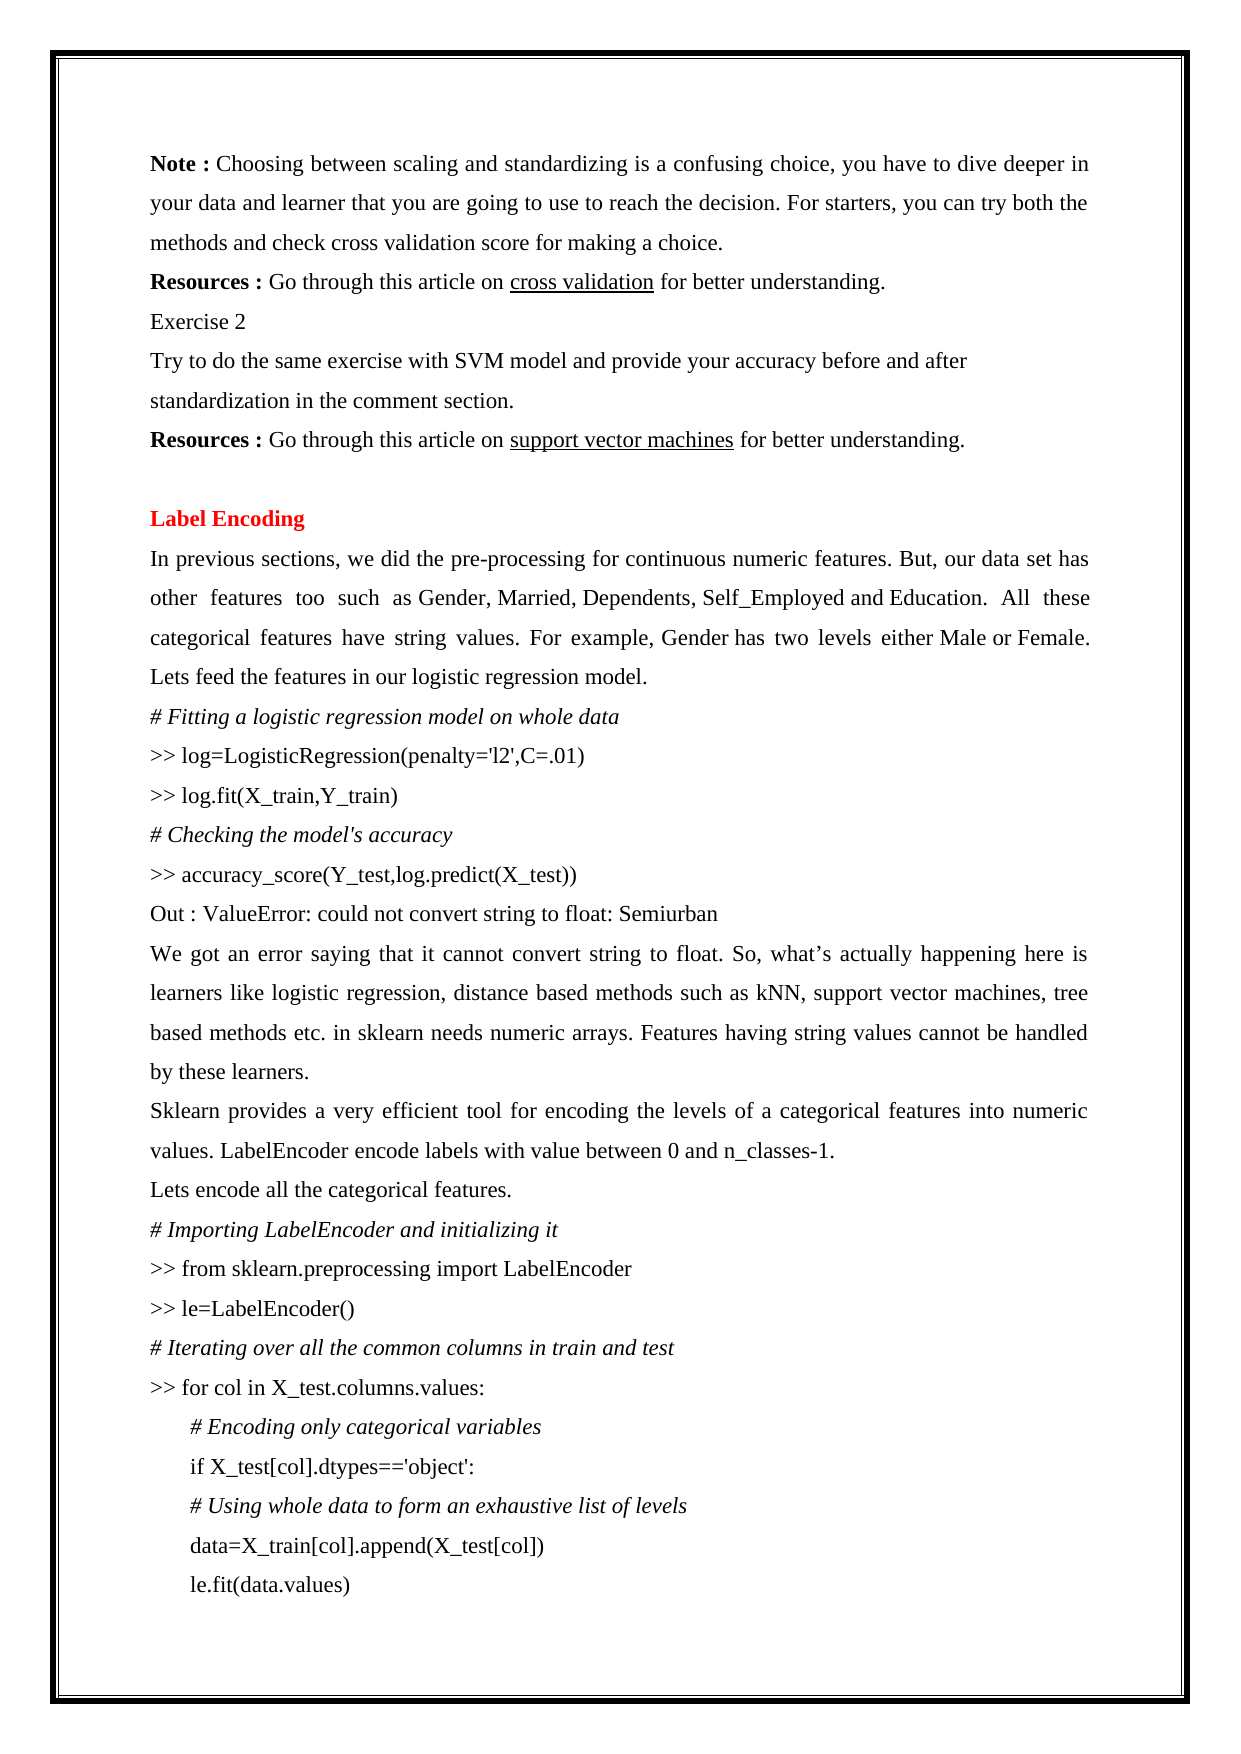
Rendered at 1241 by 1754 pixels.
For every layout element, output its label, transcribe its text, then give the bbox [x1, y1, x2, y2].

text le.fit(data.values) [150, 1571, 1090, 1598]
text In previous sections, we did the pre-processing for continuous numeric features. But, our data set has other features too such as Gender, Married, Dependents, Self_Employed and Education. All these categorical features have string values. For example, Gender has two levels either Male or Female. Lets feed the features in our logistic regression model. [150, 545, 1090, 689]
text Resources : Go through this article on cross validation for better understanding. [150, 268, 1090, 295]
text Lets encode all the categorical features. [150, 1176, 1090, 1203]
text if X_test[col].dtypes=='object': [150, 1453, 1090, 1479]
subtitle Exercise 2 [150, 308, 1090, 334]
text Note : Choosing between scaling and standardizing is a confusing choice, you have to dive deeper in your data and learner that you are going to use to reach the decision. For starters, you can try both the methods and check cross validation score for making a choice. [150, 150, 1090, 255]
text >> for col in X_test.columns.values: [150, 1374, 1090, 1400]
text # Iterating over all the common columns in train and test [150, 1334, 1090, 1361]
text data=X_train[col].append(X_test[col]) [150, 1532, 1090, 1558]
text Sklearn provides a very efficient tool for encoding the levels of a categorical features into numeric values. LabelEncoder encode labels with value between 0 and n_classes-1. [150, 1097, 1090, 1163]
subtitle Label Encoding [150, 505, 1090, 532]
text >> log.fit(X_train,Y_train) [150, 782, 1090, 808]
text >> accuracy_score(Y_test,log.predict(X_test)) [150, 861, 1090, 887]
text >> le=LabelEncoder() [150, 1295, 1090, 1321]
text Try to do the same exercise with SVM model and provide your accuracy before and after standardization in the comment section. [150, 347, 1090, 413]
text We got an error saying that it cannot convert string to float. So, what’s actually happening here is learners like logistic regression, distance based methods such as kNN, support vector machines, tree based methods etc. in sklearn needs numeric arrays. Features having string values cannot be handled by these learners. [150, 939, 1090, 1084]
text >> log=LogisticRegression(penalty='l2',C=.01) [150, 742, 1090, 768]
text Resources : Go through this article on support vector machines for better understanding. [150, 426, 1090, 453]
text # Importing LabelEncoder and initializing it [150, 1216, 1090, 1242]
text Out : ValueError: could not convert string to float: Semiurban [150, 900, 1090, 926]
text # Using whole data to form an exhaustive list of levels [150, 1492, 1090, 1519]
text # Checking the model's accuracy [150, 821, 1090, 847]
text # Fitting a logistic regression model on whole data [150, 703, 1090, 729]
text # Encoding only categorical variables [150, 1413, 1090, 1440]
text >> from sklearn.preprocessing import LabelEncoder [150, 1255, 1090, 1282]
